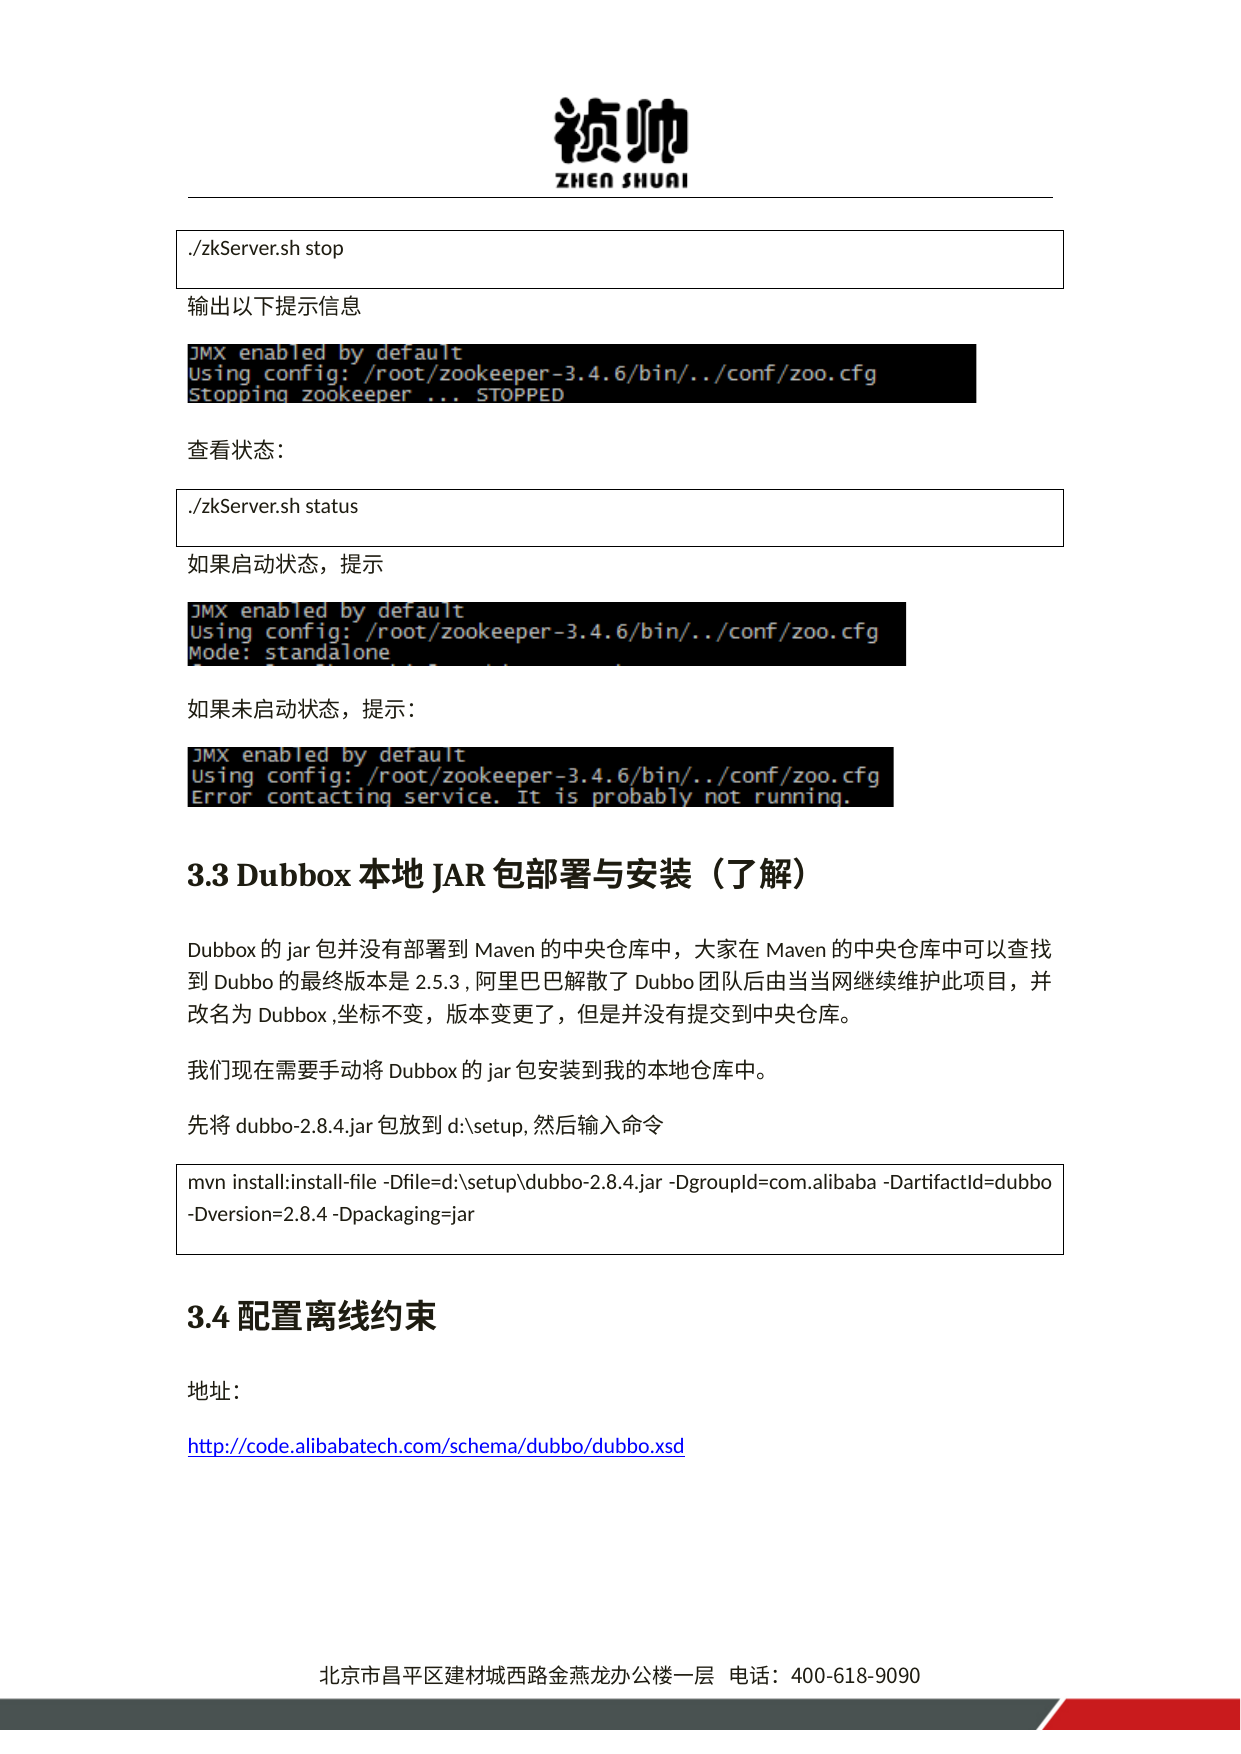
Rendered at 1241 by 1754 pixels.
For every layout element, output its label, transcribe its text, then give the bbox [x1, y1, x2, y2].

table_header ./zkServer.sh stop [177, 231, 1063, 287]
text 如果未启动状态，提示： [187, 691, 1053, 724]
text 先将dubbo-2.8.4.jar包放到d:\setup, 然后输入命令 [187, 1108, 1053, 1141]
text 我们现在需要手动将Dubbox的jar包安装到我的本地仓库中。 [187, 1052, 1053, 1085]
text 如果启动状态，提示 [187, 547, 1053, 579]
subtitle 3.4配置离线约束 [187, 1282, 1053, 1347]
text 查看状态： [187, 433, 1053, 465]
table_header ./zkServer.sh status [177, 490, 1063, 546]
text 地址： [187, 1374, 1053, 1406]
picture [543, 88, 697, 195]
text http://code.alibabatech.com/schema/dubbo/dubbo.xsd [187, 1430, 1053, 1462]
text Dubbox的jar包并没有部署到Maven的中央仓库中，大家在Maven的中央仓库中可以查找到Dubbo的最终版本是2.5.3 , 阿里巴巴解散了Dubbo团队后由当当网继续维护此项目，并改名为 Dubbox ,坐标不变，版本变更了，但是并没有提交到中央仓库。 [187, 931, 1053, 1029]
picture [187, 344, 977, 403]
text 输出以下提示信息 [187, 289, 1053, 321]
subtitle 3.3 Dubbox本地 JAR包部署与安装（了解） [187, 839, 1053, 904]
picture [187, 602, 907, 666]
picture [187, 747, 894, 807]
picture [0, 1639, 1241, 1730]
table_header mvn install:install-file -Dfile=d:\setup\dubbo-2.8.4.jar -DgroupId=com.alibaba -DartifactId=dubbo -Dversion=2.8.4 -Dpackaging=jar [177, 1165, 1063, 1253]
